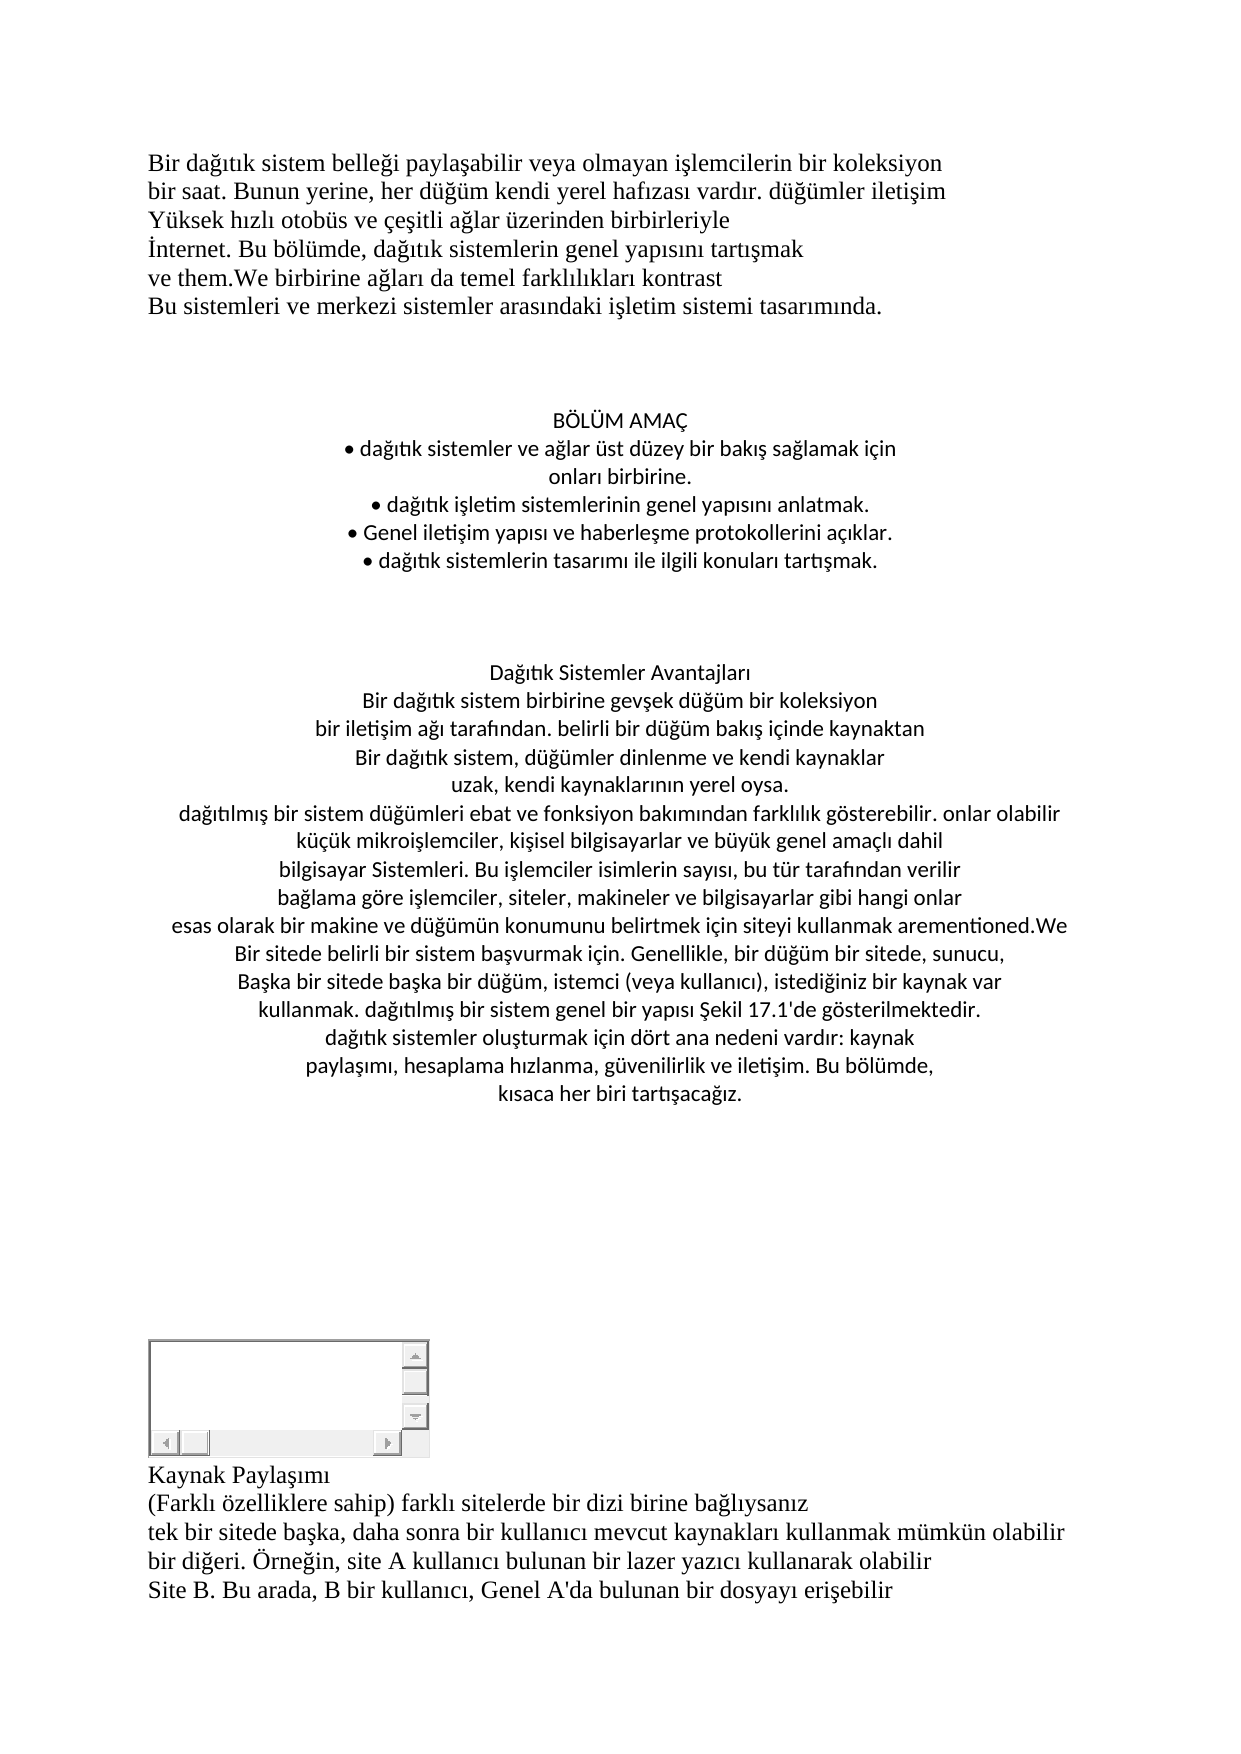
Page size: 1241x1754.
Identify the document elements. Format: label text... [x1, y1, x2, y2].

text Dağıtık Sistemler Avantajları [148, 658, 1093, 687]
text • dağıtık sistemler ve ağlar üst düzey bir bakış sağlamak için onları birbirine. • dağıtık işletim sistemlerinin genel yapısını anlatmak. • Genel iletişim yapısı ve haberleşme protokollerini açıklar. • dağıtık sistemlerin tasarımı ile ilgili konuları tartışmak. [148, 434, 1093, 574]
text Bir dağıtık sistem belleği paylaşabilir veya olmayan işlemcilerin bir koleksiyon bir saat. Bunun yerine, her düğüm kendi yerel hafızası vardır. düğümler iletişim Yüksek hızlı otobüs ve çeşitli ağlar üzerinden birbirleriyle İnternet. Bu bölümde, dağıtık sistemlerin genel yapısını tartışmak ve them.We birbirine ağları da temel farklılıkları kontrast Bu sistemleri ve merkezi sistemler arasındaki işletim sistemi tasarımında. [148, 148, 1093, 320]
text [148, 1460, 1093, 1603]
text BÖLÜM AMAÇ [148, 406, 1093, 434]
text Bir dağıtık sistem birbirine gevşek düğüm bir koleksiyon bir iletişim ağı tarafından. belirli bir düğüm bakış içinde kaynaktan Bir dağıtık sistem, düğümler dinlenme ve kendi kaynaklar uzak, kendi kaynaklarının yerel oysa. dağıtılmış bir sistem düğümleri ebat ve fonksiyon bakımından farklılık gösterebilir. onlar olabilir küçük mikroişlemciler, kişisel bilgisayarlar ve büyük genel amaçlı dahil bilgisayar Sistemleri. Bu işlemciler isimlerin sayısı, bu tür tarafından verilir bağlama göre işlemciler, siteler, makineler ve bilgisayarlar gibi hangi onlar esas olarak bir makine ve düğümün konumunu belirtmek için siteyi kullanmak arementioned.We Bir sitede belirli bir sistem başvurmak için. Genellikle, bir düğüm bir sitede, sunucu, Başka bir sitede başka bir düğüm, istemci (veya kullanıcı), istediğiniz bir kaynak var kullanmak. dağıtılmış bir sistem genel bir yapısı Şekil 17.1'de gösterilmektedir. dağıtık sistemler oluşturmak için dört ana nedeni vardır: kaynak paylaşımı, hesaplama hızlanma, güvenilirlik ve iletişim. Bu bölümde, kısaca her biri tartışacağız. [148, 687, 1093, 1107]
